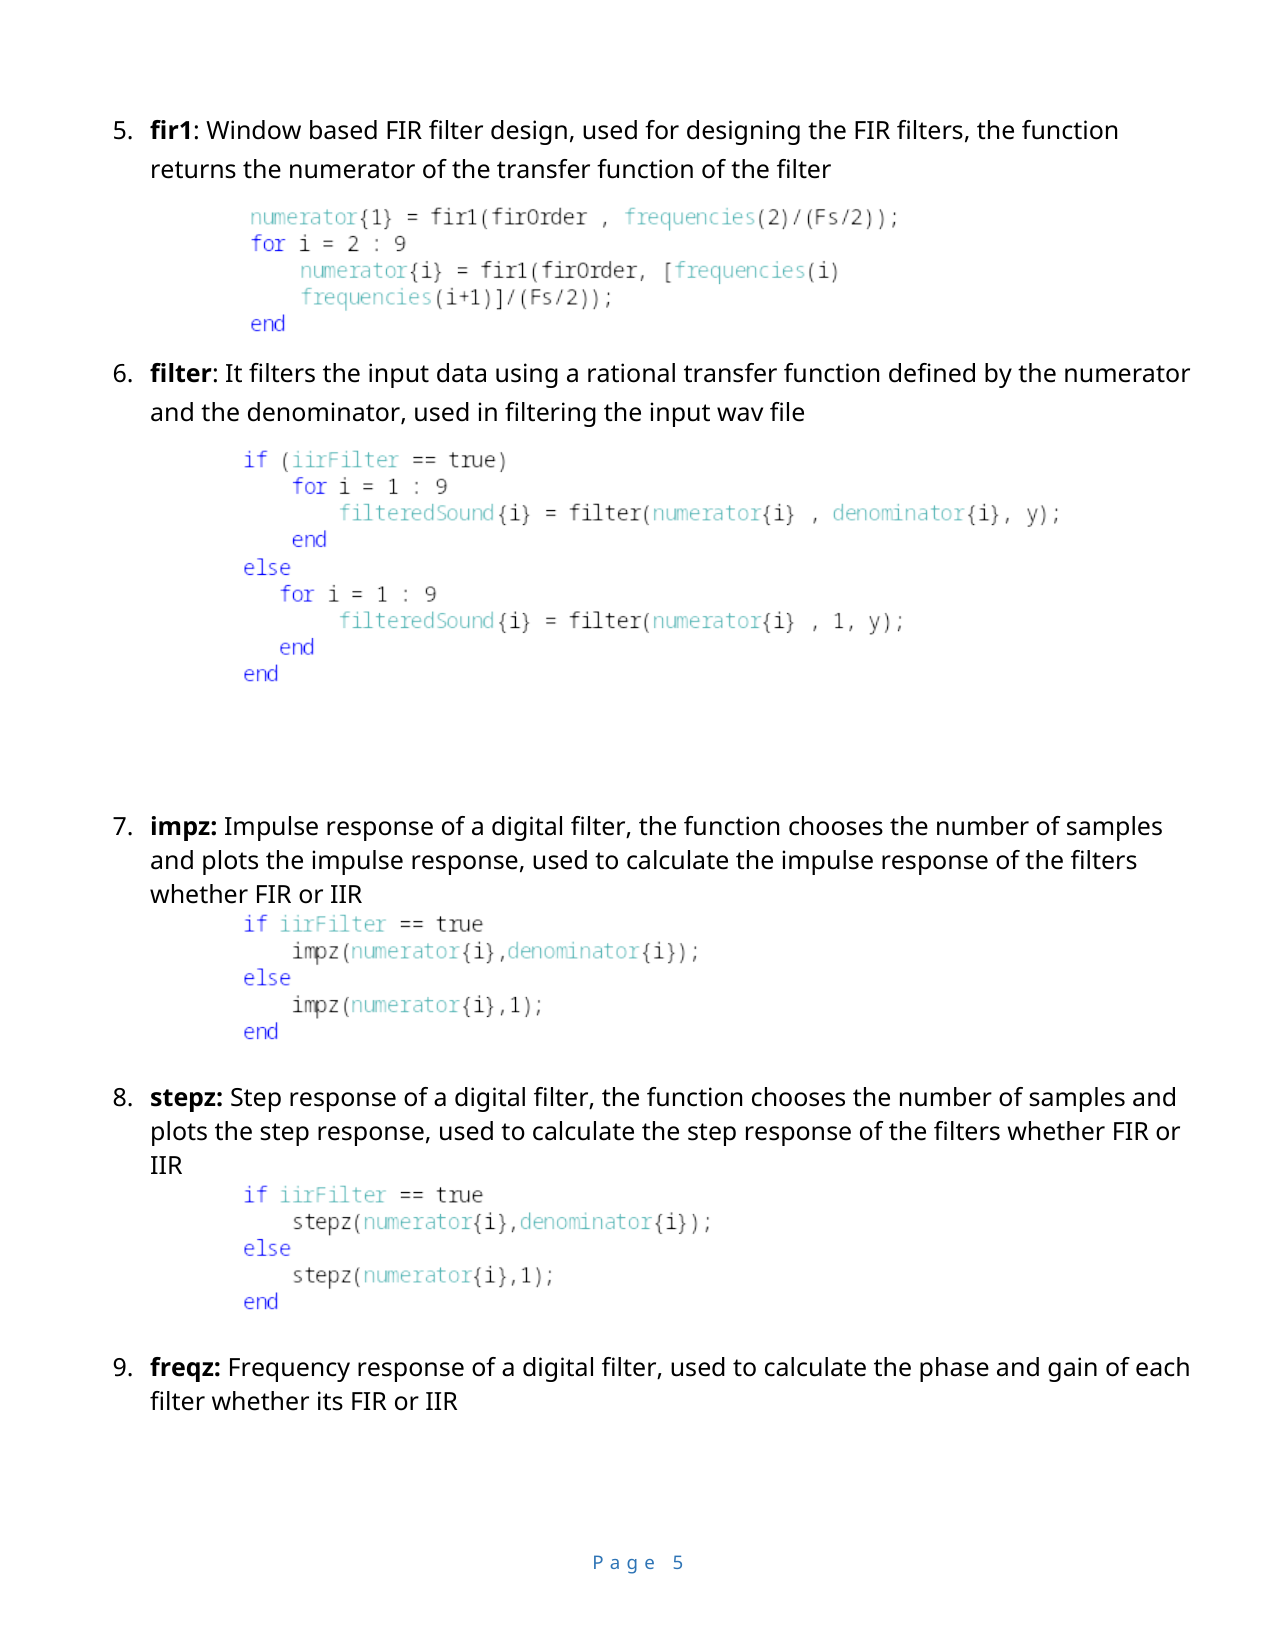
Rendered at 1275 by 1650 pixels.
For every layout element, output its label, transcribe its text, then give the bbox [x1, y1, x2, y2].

list fir1: Window based FIR filter design, used for designing the FIR filters, the function returns the numerator of the transfer function of the filter [112, 112, 1200, 186]
list freqz: Frequency response of a digital filter, used to calculate the phase and gain of each filter whether its FIR or IIR [112, 1350, 1200, 1418]
list impz: Impulse response of a digital filter, the function chooses the number of samples and plots the impulse response, used to calculate the impulse response of the filters whether FIR or IIR [112, 809, 1200, 911]
list filter: It filters the input data using a rational transfer function defined by the numerator and the denominator, used in filtering the input wav file [112, 355, 1200, 428]
list stepz: Step response of a digital filter, the function chooses the number of samples and plots the step response, used to calculate the step response of the filters whether FIR or IIR [112, 1079, 1200, 1181]
